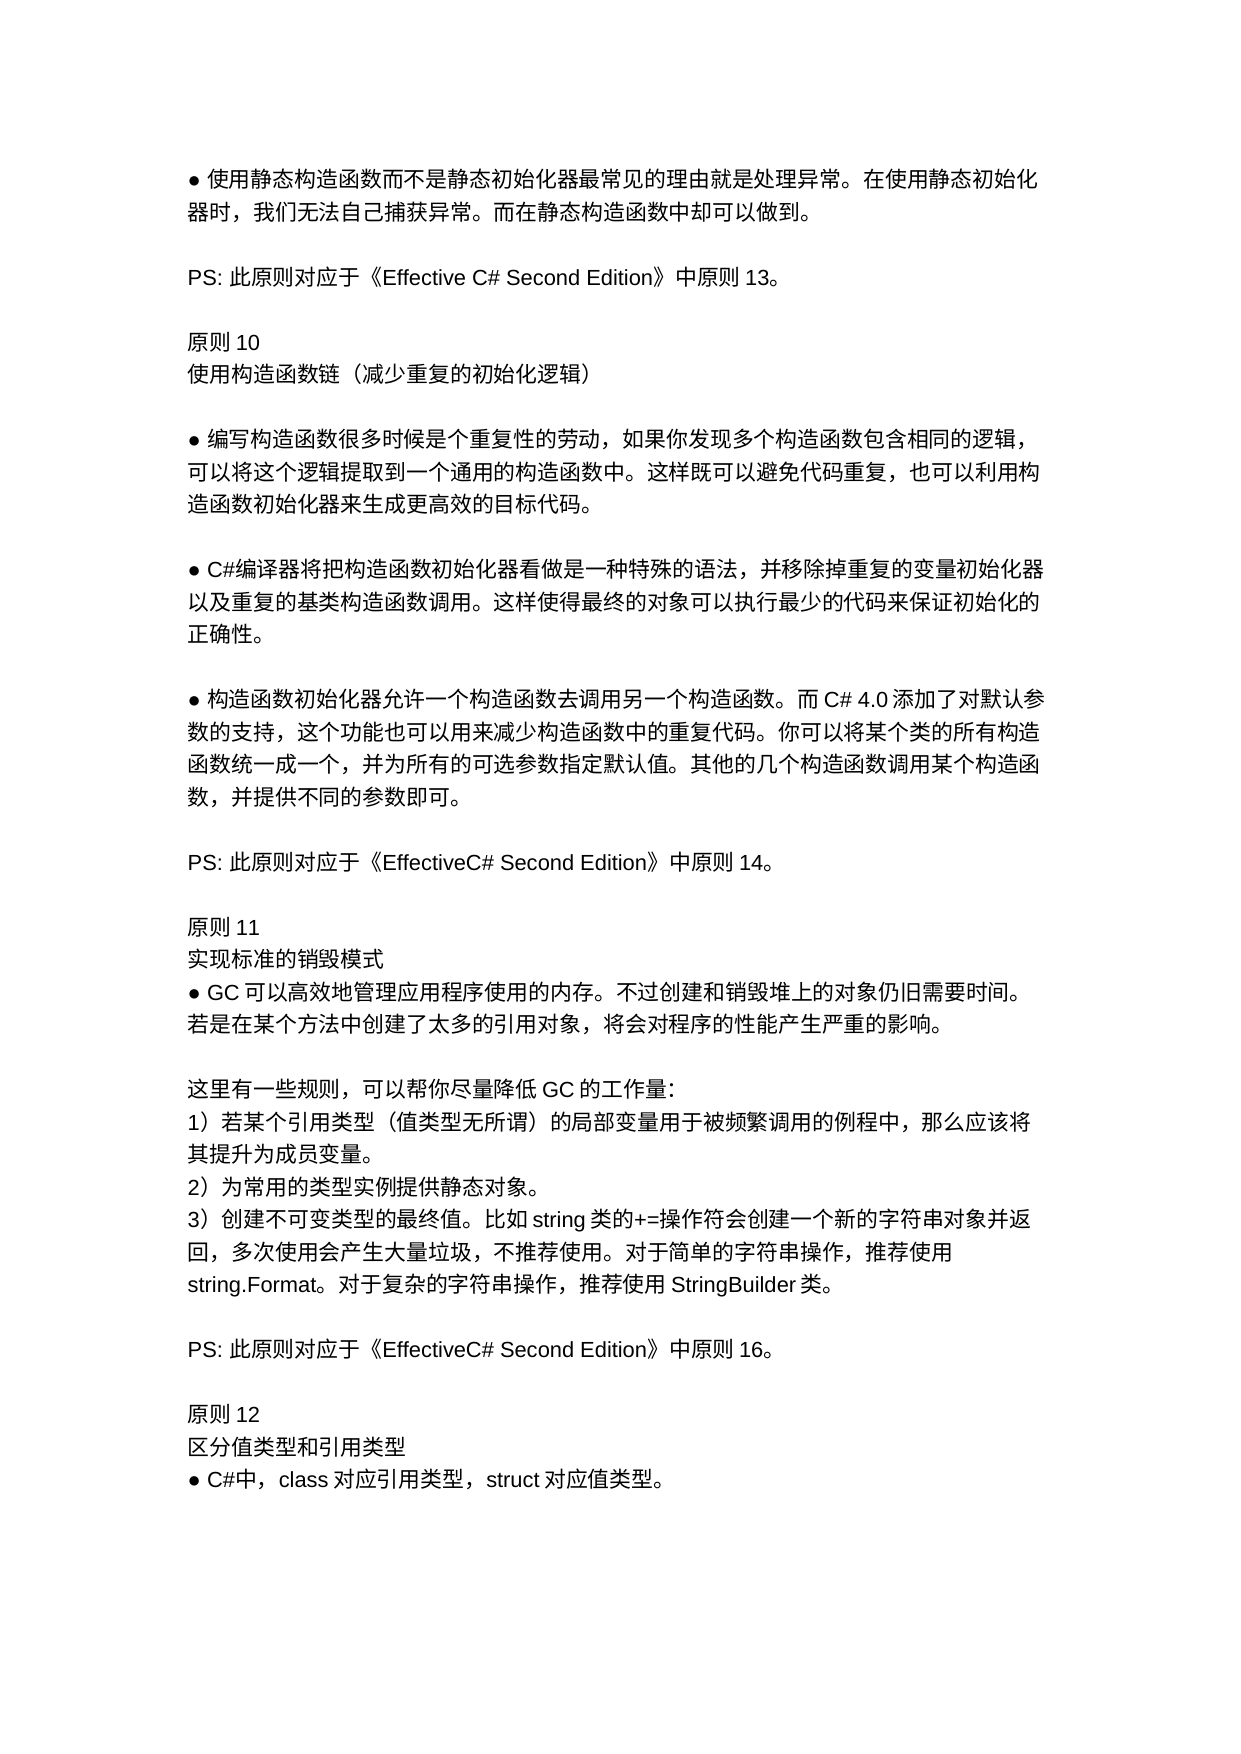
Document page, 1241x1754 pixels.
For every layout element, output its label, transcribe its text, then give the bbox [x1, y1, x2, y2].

text 原则12 [187, 1397, 1053, 1429]
text ● 构造函数初始化器允许一个构造函数去调用另一个构造函数。而C# 4.0添加了对默认参数的支持，这个功能也可以用来减少构造函数中的重复代码。你可以将某个类的所有构造函数统一成一个，并为所有的可选参数指定默认值。其他的几个构造函数调用某个构造函数，并提供不同的参数即可。 [187, 682, 1053, 812]
text ● 编写构造函数很多时候是个重复性的劳动，如果你发现多个构造函数包含相同的逻辑，可以将这个逻辑提取到一个通用的构造函数中。这样既可以避免代码重复，也可以利用构造函数初始化器来生成更高效的目标代码。 [187, 422, 1053, 519]
text PS: 此原则对应于《EffectiveC# Second Edition》中原则16。 [187, 1332, 1053, 1364]
text ● GC可以高效地管理应用程序使用的内存。不过创建和销毁堆上的对象仍旧需要时间。若是在某个方法中创建了太多的引用对象，将会对程序的性能产生严重的影响。 [187, 974, 1053, 1039]
text 3）创建不可变类型的最终值。比如string类的+=操作符会创建一个新的字符串对象并返回，多次使用会产生大量垃圾，不推荐使用。对于简单的字符串操作，推荐使用string.Format。对于复杂的字符串操作，推荐使用StringBuilder类。 [187, 1202, 1053, 1299]
text 原则11 [187, 909, 1053, 942]
text PS: 此原则对应于《Effective C# Second Edition》中原则13。 [187, 259, 1053, 292]
text ● C#中，class对应引用类型，struct对应值类型。 [187, 1462, 1053, 1494]
text PS: 此原则对应于《EffectiveC# Second Edition》中原则14。 [187, 844, 1053, 877]
text 1）若某个引用类型（值类型无所谓）的局部变量用于被频繁调用的例程中，那么应该将其提升为成员变量。 [187, 1104, 1053, 1169]
text 这里有一些规则，可以帮你尽量降低GC的工作量： [187, 1072, 1053, 1104]
text 实现标准的销毁模式 [187, 942, 1053, 974]
text 原则10 [187, 324, 1053, 357]
text 区分值类型和引用类型 [187, 1429, 1053, 1462]
text 使用构造函数链（减少重复的初始化逻辑） [187, 357, 1053, 389]
text ● 使用静态构造函数而不是静态初始化器最常见的理由就是处理异常。在使用静态初始化器时，我们无法自己捕获异常。而在静态构造函数中却可以做到。 [187, 162, 1053, 227]
text ● C#编译器将把构造函数初始化器看做是一种特殊的语法，并移除掉重复的变量初始化器以及重复的基类构造函数调用。这样使得最终的对象可以执行最少的代码来保证初始化的正确性。 [187, 552, 1053, 649]
text 2）为常用的类型实例提供静态对象。 [187, 1169, 1053, 1202]
